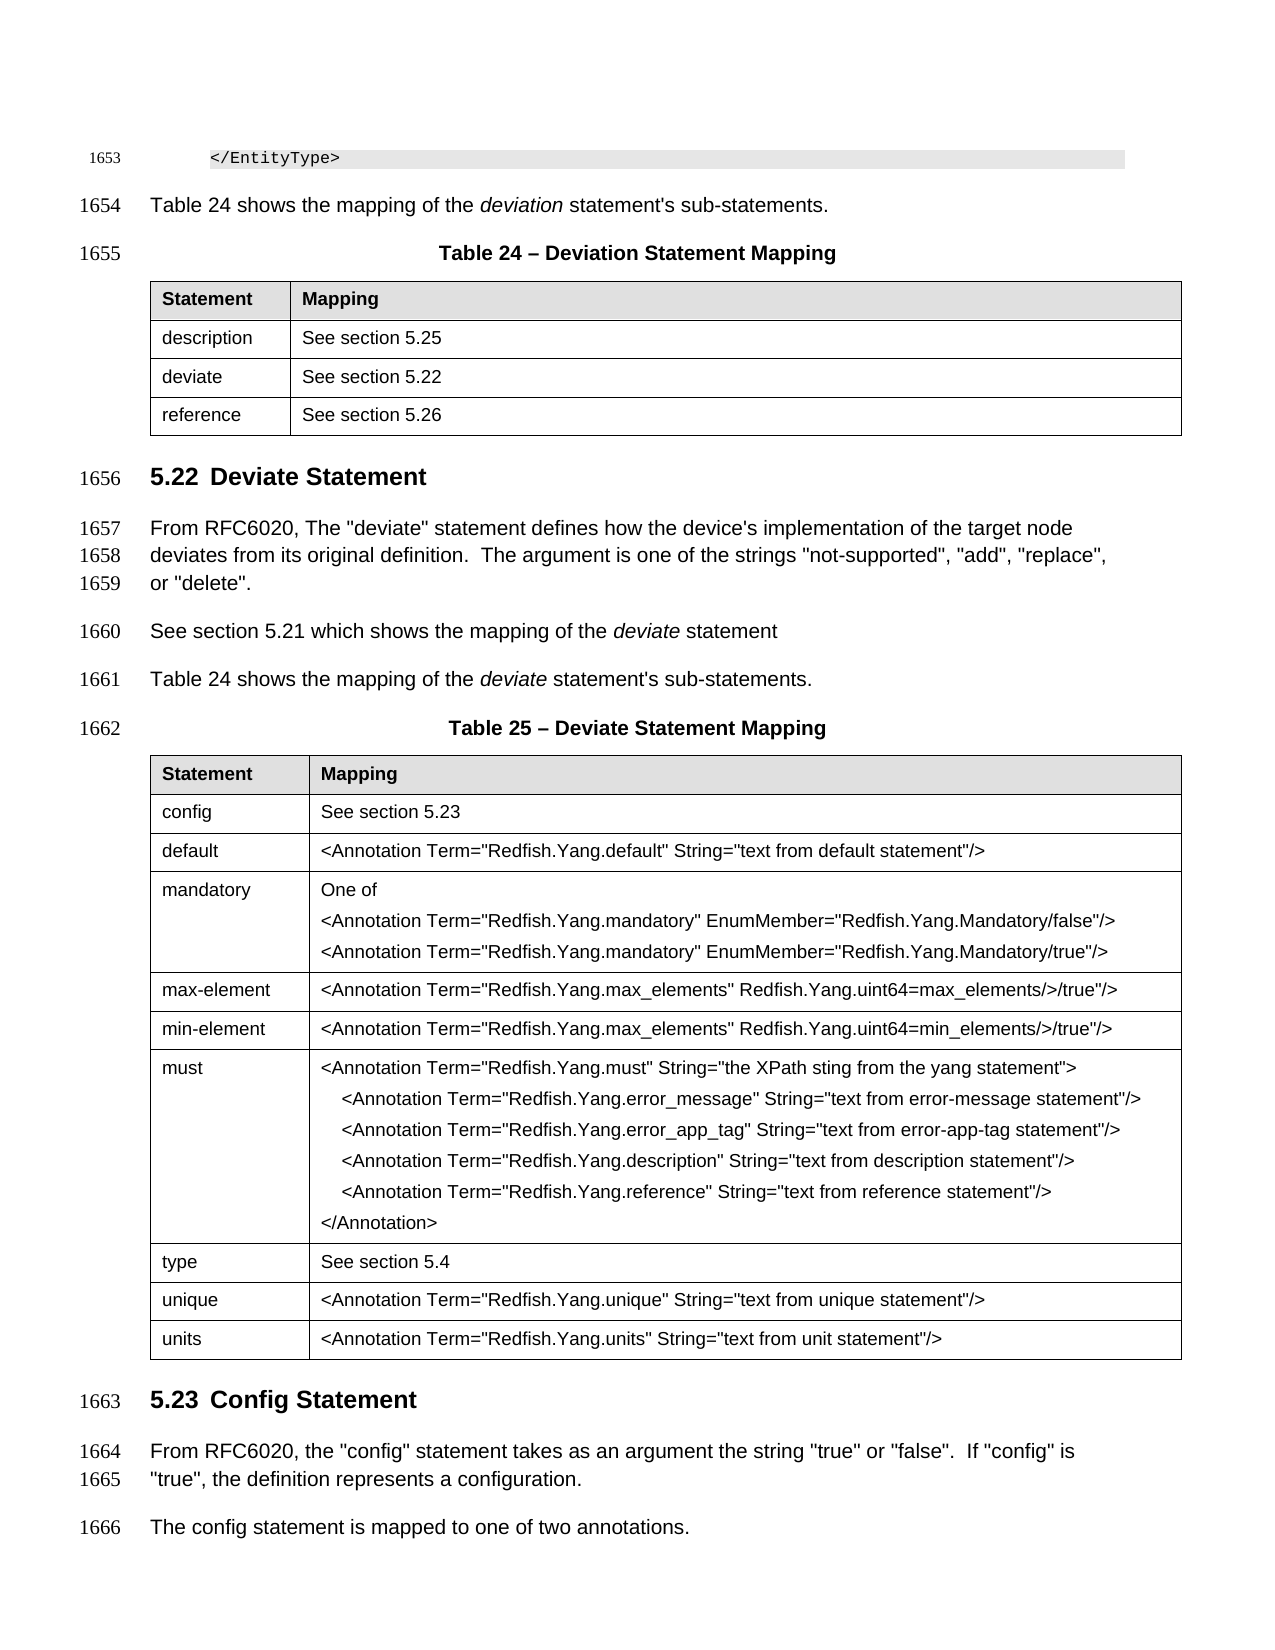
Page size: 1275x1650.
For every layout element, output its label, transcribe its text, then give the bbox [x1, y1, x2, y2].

table_cell deviate [151, 359, 290, 397]
table_cell type [151, 1244, 309, 1282]
table_cell unique [151, 1283, 309, 1320]
table_cell See section 5.25 [291, 321, 1181, 358]
text Table 24 shows the mapping of the deviate statement's sub-statements. [150, 667, 1125, 691]
table_cell default [151, 834, 309, 871]
table_cell <Annotation Term="Redfish.Yang.units" String="text from unit statement"/> [310, 1321, 1181, 1359]
text From RFC6020, the "config" statement takes as an argument the string "true" or "false". If "config" is "true", the definition represents a configuration. [150, 1439, 1125, 1490]
text </EntityType> [210, 150, 1125, 169]
table_cell units [151, 1321, 309, 1359]
table_cell <Annotation Term="Redfish.Yang.default" String="text from default statement"/> [310, 834, 1181, 871]
table_cell <Annotation Term="Redfish.Yang.must" String="the XPath sting from the yang statement"> <Annotation Term="Redfish.Yang.error_message" String="text from error-message statement"/> <Annotation Term="Redfish.Yang.error_app_tag" String="text from error-app-tag statement"/> <Annotation Term="Redfish.Yang.description" String="text from description statement"/> <Annotation Term="Redfish.Yang.reference" String="text from reference statement"/> </Annotation> [310, 1050, 1181, 1243]
text Table 24 – Deviation Statement Mapping [150, 241, 1125, 265]
table_cell <Annotation Term="Redfish.Yang.max_elements" Redfish.Yang.uint64=min_elements/>/true"/> [310, 1012, 1181, 1049]
table_cell config [151, 795, 309, 833]
table_header Statement [151, 756, 309, 794]
subtitle Deviate Statement [150, 461, 1125, 490]
table_header Mapping [310, 756, 1181, 794]
text Table 25 – Deviate Statement Mapping [150, 715, 1125, 739]
text See section 5.21 which shows the mapping of the deviate statement [150, 619, 1125, 643]
table_cell must [151, 1050, 309, 1243]
text The config statement is mapped to one of two annotations. [150, 1515, 1125, 1539]
table_cell max-element [151, 973, 309, 1011]
table_cell min-element [151, 1012, 309, 1049]
text Table 24 shows the mapping of the deviation statement's sub-statements. [150, 192, 1125, 216]
table_cell description [151, 321, 290, 358]
table_cell See section 5.22 [291, 359, 1181, 397]
table_cell reference [151, 398, 290, 435]
subtitle Config Statement [150, 1385, 1125, 1414]
table_cell One of <Annotation Term="Redfish.Yang.mandatory" EnumMember="Redfish.Yang.Mandatory/false"/> <Annotation Term="Redfish.Yang.mandatory" EnumMember="Redfish.Yang.Mandatory/true"/> [310, 872, 1181, 972]
table_cell <Annotation Term="Redfish.Yang.max_elements" Redfish.Yang.uint64=max_elements/>/true"/> [310, 973, 1181, 1011]
table_header Mapping [291, 282, 1181, 319]
table_cell See section 5.26 [291, 398, 1181, 435]
table_header Statement [151, 282, 290, 319]
table_cell See section 5.4 [310, 1244, 1181, 1282]
table_cell See section 5.23 [310, 795, 1181, 833]
table_cell mandatory [151, 872, 309, 972]
text From RFC6020, The "deviate" statement defines how the device's implementation of the target node deviates from its original definition. The argument is one of the strings "not-supported", "add", "replace", or "delete". [150, 515, 1125, 594]
table_cell <Annotation Term="Redfish.Yang.unique" String="text from unique statement"/> [310, 1283, 1181, 1320]
